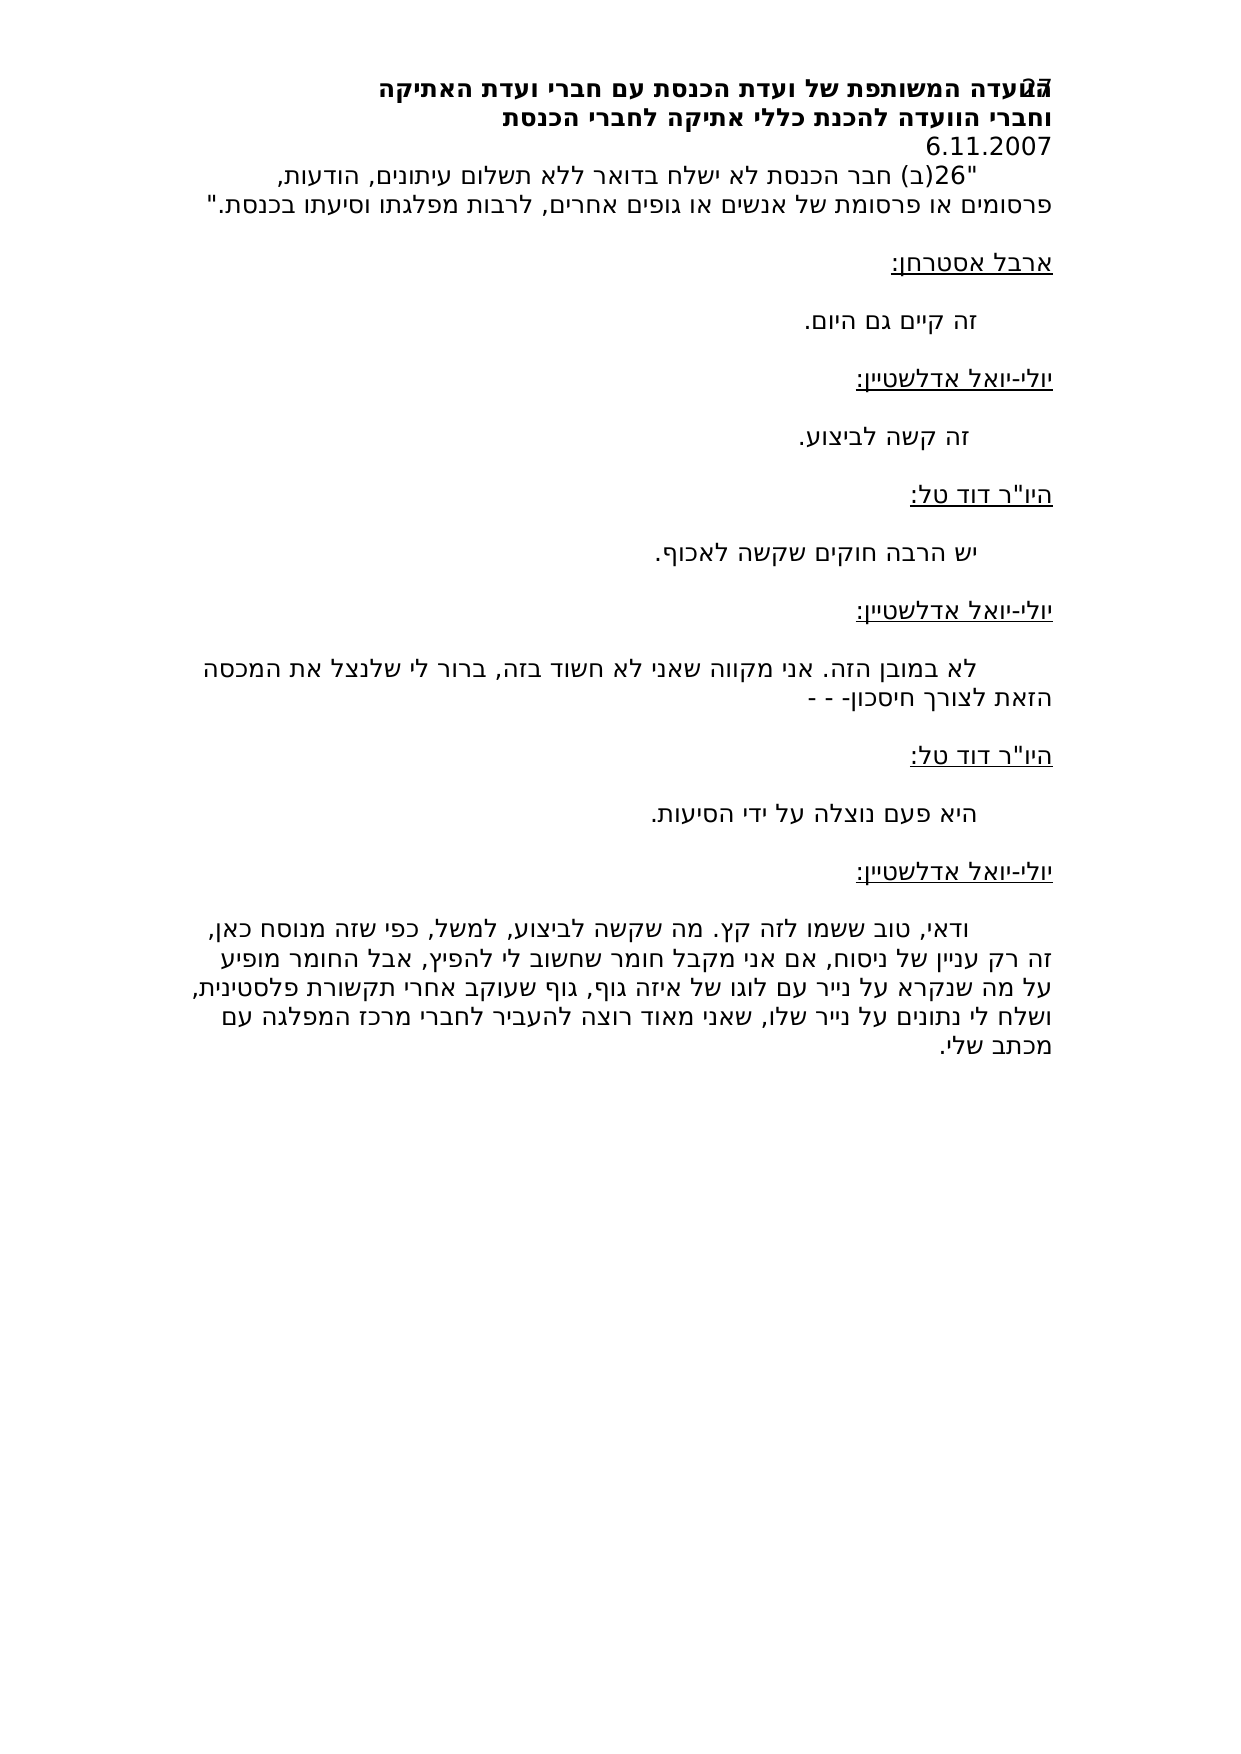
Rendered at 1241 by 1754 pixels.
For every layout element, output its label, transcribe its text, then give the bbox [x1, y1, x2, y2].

text יולי-יואל אדלשטיין: [187, 596, 1053, 625]
text "26(ב) חבר הכנסת לא ישלח בדואר ללא תשלום עיתונים, הודעות, פרסומים או פרסומת של אנשים או גופים אחרים, לרבות מפלגתו וסיעתו בכנסת." [187, 161, 1053, 219]
subtitle ארבל אסטרחן: [187, 248, 1053, 277]
text זה קשה לביצוע. [187, 422, 1053, 451]
text יש הרבה חוקים שקשה לאכוף. [187, 538, 1053, 567]
text זה קיים גם היום. [187, 306, 1053, 335]
text היו"ר דוד טל: [187, 480, 1053, 509]
text היו"ר דוד טל: [187, 741, 1053, 770]
text ודאי, טוב ששמו לזה קץ. מה שקשה לביצוע, למשל, כפי שזה מנוסח כאן, זה רק עניין של ניסוח, אם אני מקבל חומר שחשוב לי להפיץ, אבל החומר מופיע על מה שנקרא על נייר עם לוגו של איזה גוף, גוף שעוקב אחרי תקשורת פלסטינית, ושלח לי נתונים על נייר שלו, שאני מאוד רוצה להעביר לחברי מרכז המפלגה עם מכתב שלי. [187, 914, 1053, 1060]
text יולי-יואל אדלשטיין: [187, 857, 1053, 886]
text לא במובן הזה. אני מקווה שאני לא חשוד בזה, ברור לי שלנצל את המכסה הזאת לצורך חיסכון- - - [187, 654, 1053, 712]
text יולי-יואל אדלשטיין: [187, 364, 1053, 393]
text היא פעם נוצלה על ידי הסיעות. [187, 799, 1053, 828]
